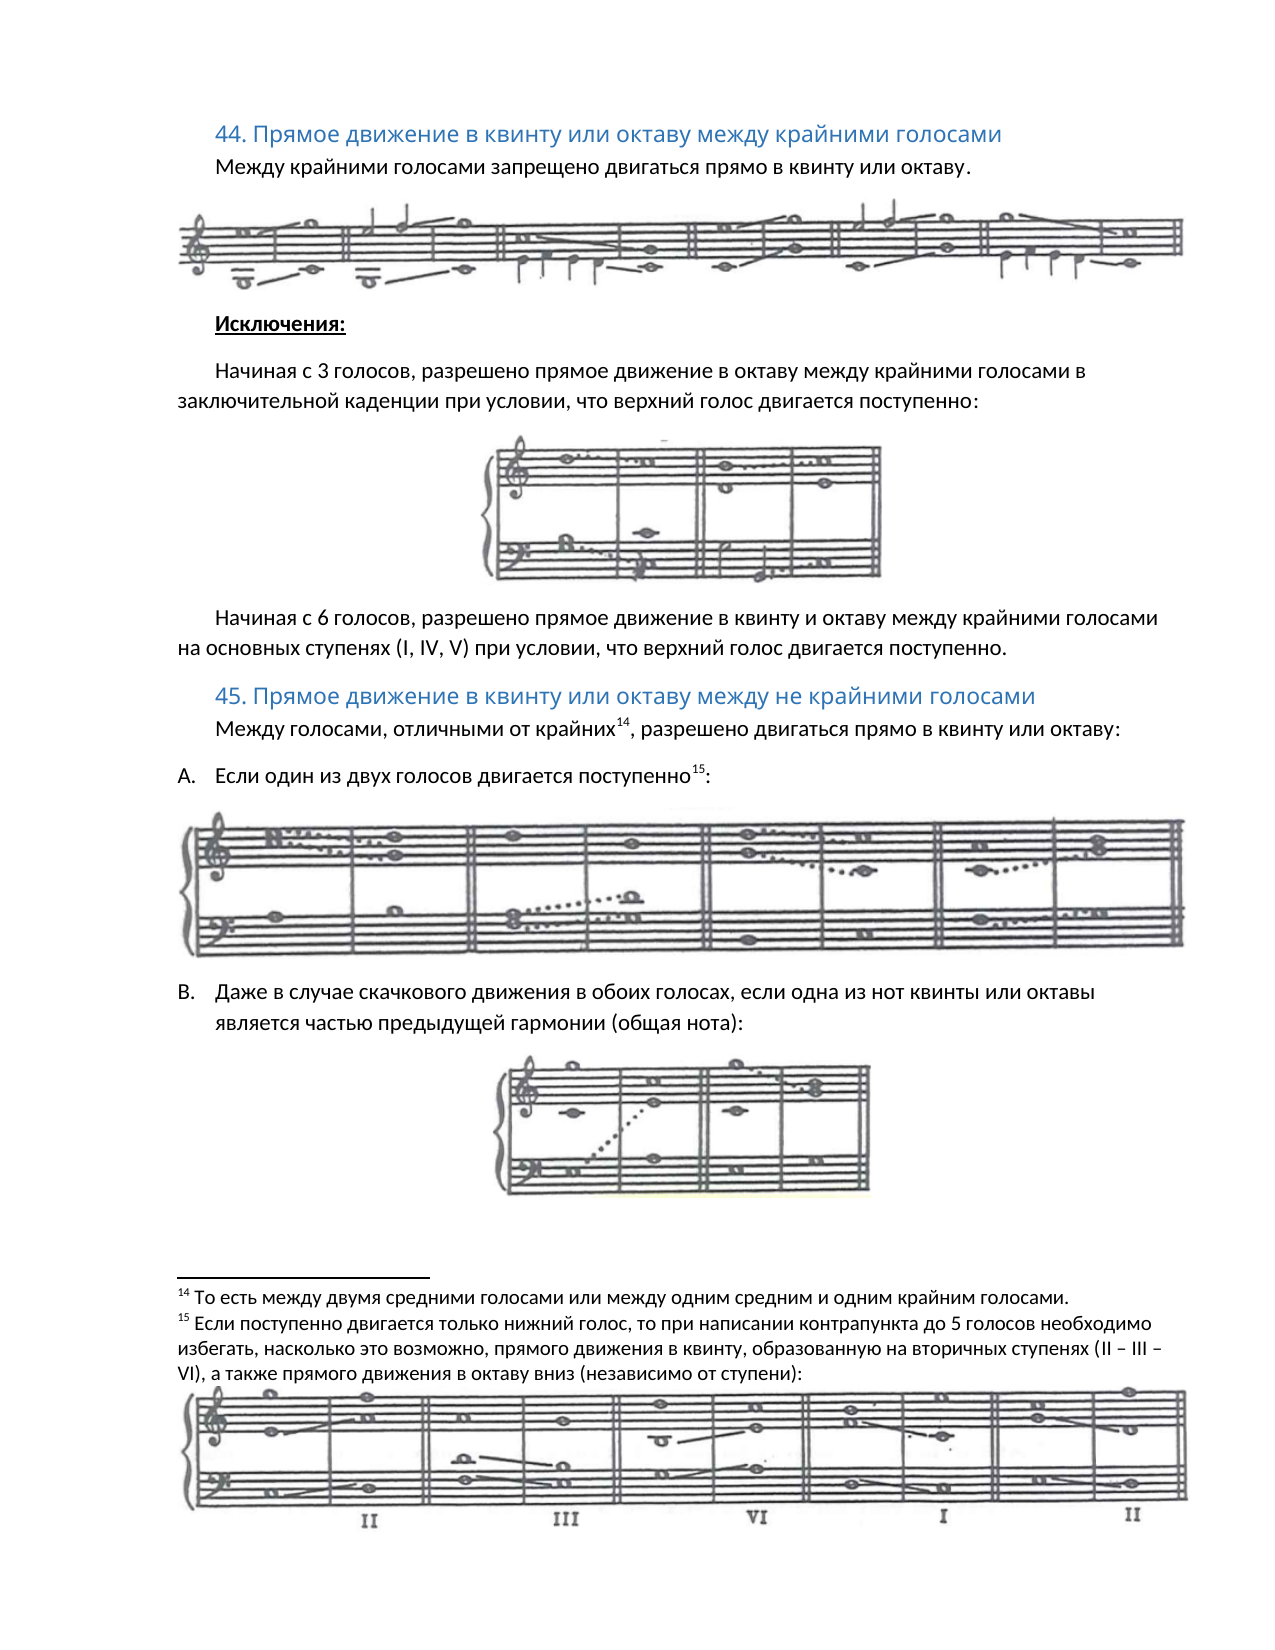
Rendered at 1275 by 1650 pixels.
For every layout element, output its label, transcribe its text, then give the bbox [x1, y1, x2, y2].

picture [177, 1386, 1190, 1532]
subtitle Прямое движение в квинту или октаву между не крайними голосами [215, 680, 1186, 711]
picture [177, 807, 1187, 959]
subtitle Прямое движение в квинту или октаву между крайними голосами [215, 118, 1186, 149]
text Начиная с 3 голосов, разрешено прямое движение в октаву между крайними голосами в заключительной каденции при условии, что верхний голос двигается поступенно: [177, 356, 1186, 414]
list Даже в случае скачкового движения в обоих голосах, если одна из нот квинты или октавы является частью предыдущей гармонии (общая нота): [177, 977, 1186, 1036]
picture [492, 1054, 872, 1198]
picture [177, 198, 1187, 291]
text Между крайними голосами запрещено двигаться прямо в квинту или октаву. [177, 152, 1186, 180]
picture [480, 433, 884, 585]
list Если один из двух голосов двигается поступенно: [177, 761, 1186, 789]
text Между голосами, отличными от крайних, разрешено двигаться прямо в квинту или октаву: [177, 714, 1186, 742]
text Исключения: [177, 309, 1186, 337]
text Начиная с 6 голосов, разрешено прямое движение в квинту и октаву между крайними голосами на основных ступенях (I, IV, V) при условии, что верхний голос двигается поступенно. [177, 603, 1186, 661]
